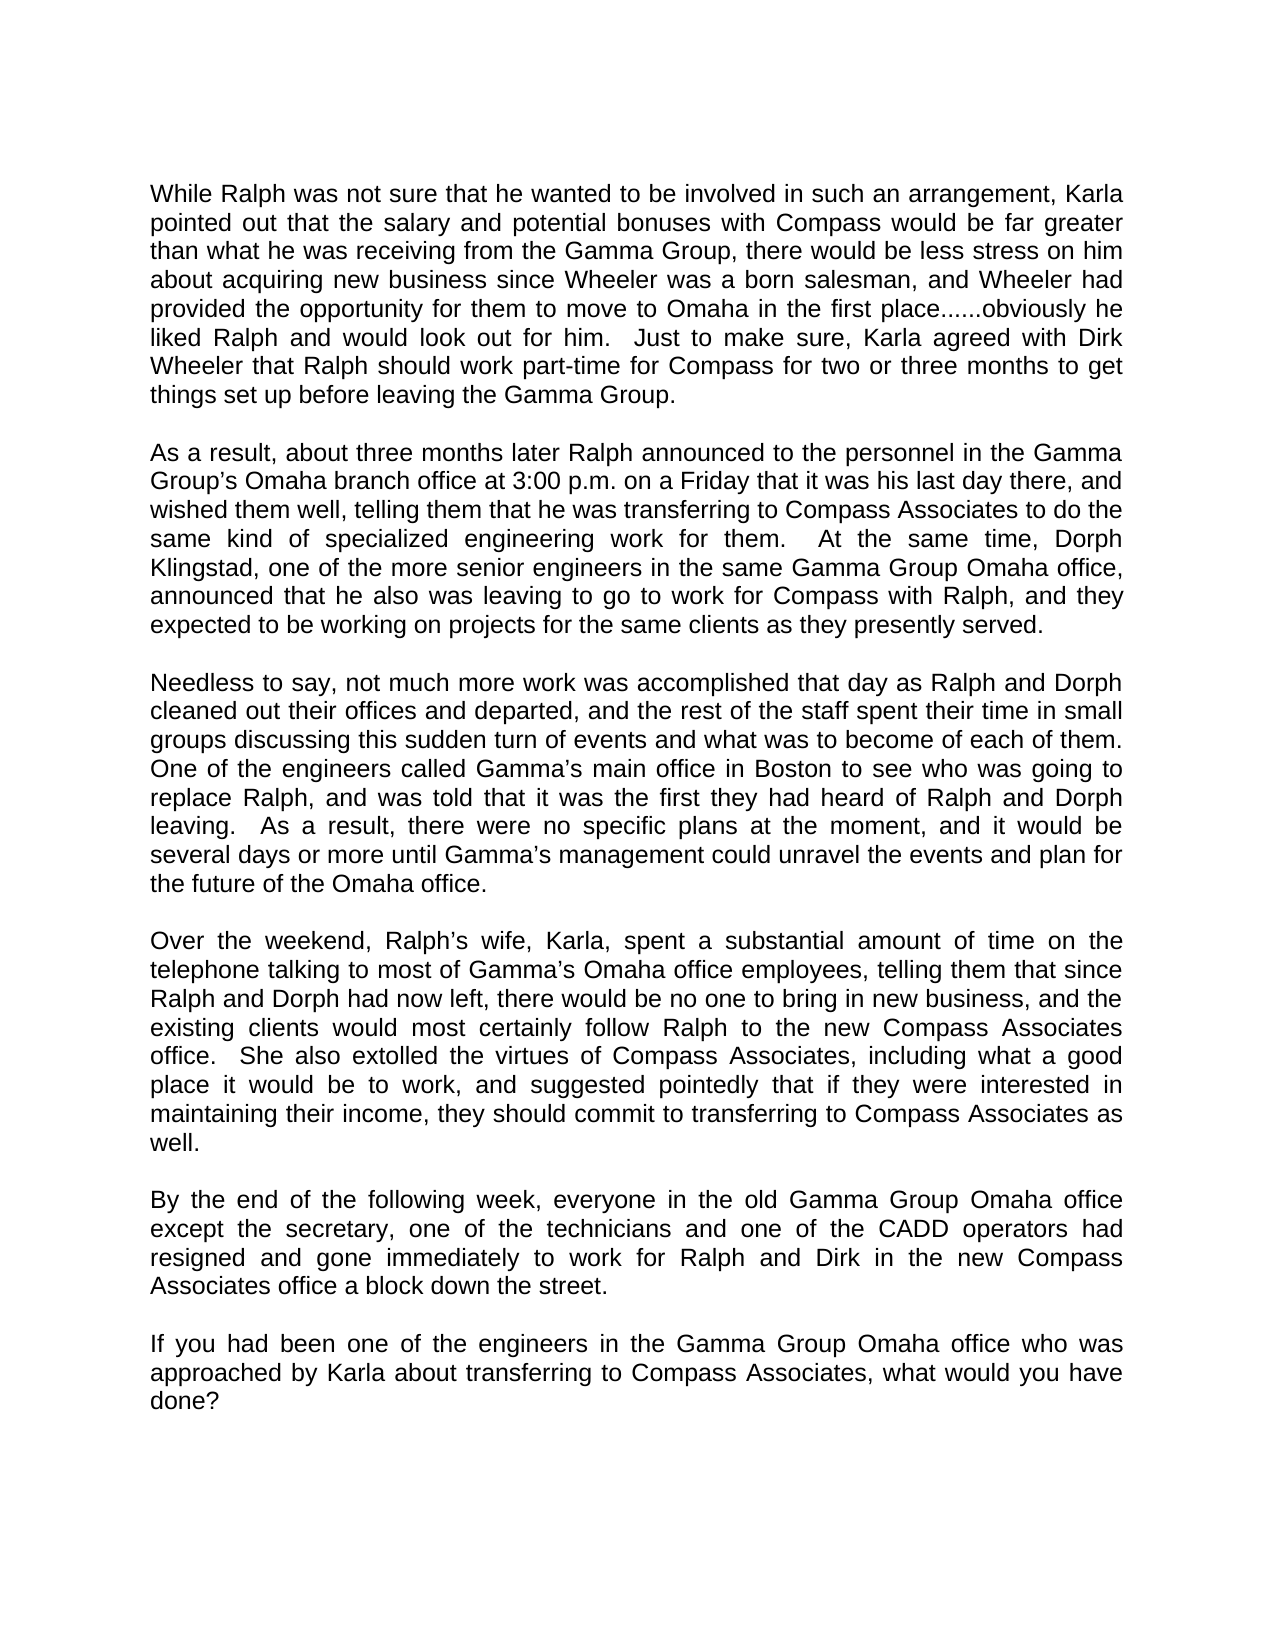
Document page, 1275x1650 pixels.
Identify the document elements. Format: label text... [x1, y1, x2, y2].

text Needless to say, not much more work was accomplished that day as Ralph and Dorph cleaned out their offices and departed, and the rest of the staff spent their time in small groups discussing this sudden turn of events and what was to become of each of them. One of the engineers called Gamma’s main office in to see who was going to replace Ralph, and was told that it was the first they had heard of Ralph and Dorph leaving. As a result, there were no specific plans at the moment, and it would be several days or more until Gamma’s management could unravel the events and plan for the future of the office. [150, 667, 1125, 897]
text By the end of the following week, everyone in the old Gamma Group Omaha office except the secretary, one of the technicians and one of the CADD operators had resigned and gone immediately to work for Ralph and Dirk in the new Compass Associates office a block down the street. [150, 1185, 1125, 1300]
text If you had been one of the engineers in the Gamma Group Omaha office who was approached by Karla about transferring to Compass Associates, what would you have done? [150, 1329, 1125, 1415]
text As a result, about three months later Ralph announced to the personnel in the Gamma Group’s Omaha branch office at 3:00 p.m. on a Friday that it was his last day there, and wished them well, telling them that he was transferring to Compass Associates to do the same kind of specialized engineering work for them. At the same time, Dorph Klingstad, one of the more senior engineers in the same Gamma Group Omaha office, announced that he also was leaving to go to work for Compass with Ralph, and they expected to be working on projects for the same clients as they presently served. [150, 437, 1125, 639]
text Over the weekend, Ralph’s wife, Karla, spent a substantial amount of time on the telephone talking to most of Gamma’s Omaha office employees, telling them that since Ralph and Dorph had now left, there would be no one to bring in new business, and the existing clients would most certainly follow Ralph to the new Compass Associates office. She also extolled the virtues of Compass Associates, including what a good place it would be to work, and suggested pointedly that if they were interested in maintaining their income, they should commit to transferring to Compass Associates as well. [150, 926, 1125, 1156]
text While Ralph was not sure that he wanted to be involved in such an arrangement, Karla pointed out that the salary and potential bonuses with Compass would be far greater than what he was receiving from the Gamma Group, there would be less stress on him about acquiring new business since Wheeler was a born salesman, and Wheeler had provided the opportunity for them to move to Omaha in the first place......obviously he liked Ralph and would look out for him. Just to make sure, Karla agreed with Dirk Wheeler that Ralph should work part-time for Compass for two or three months to get things set up before leaving the Gamma Group. [150, 179, 1125, 409]
